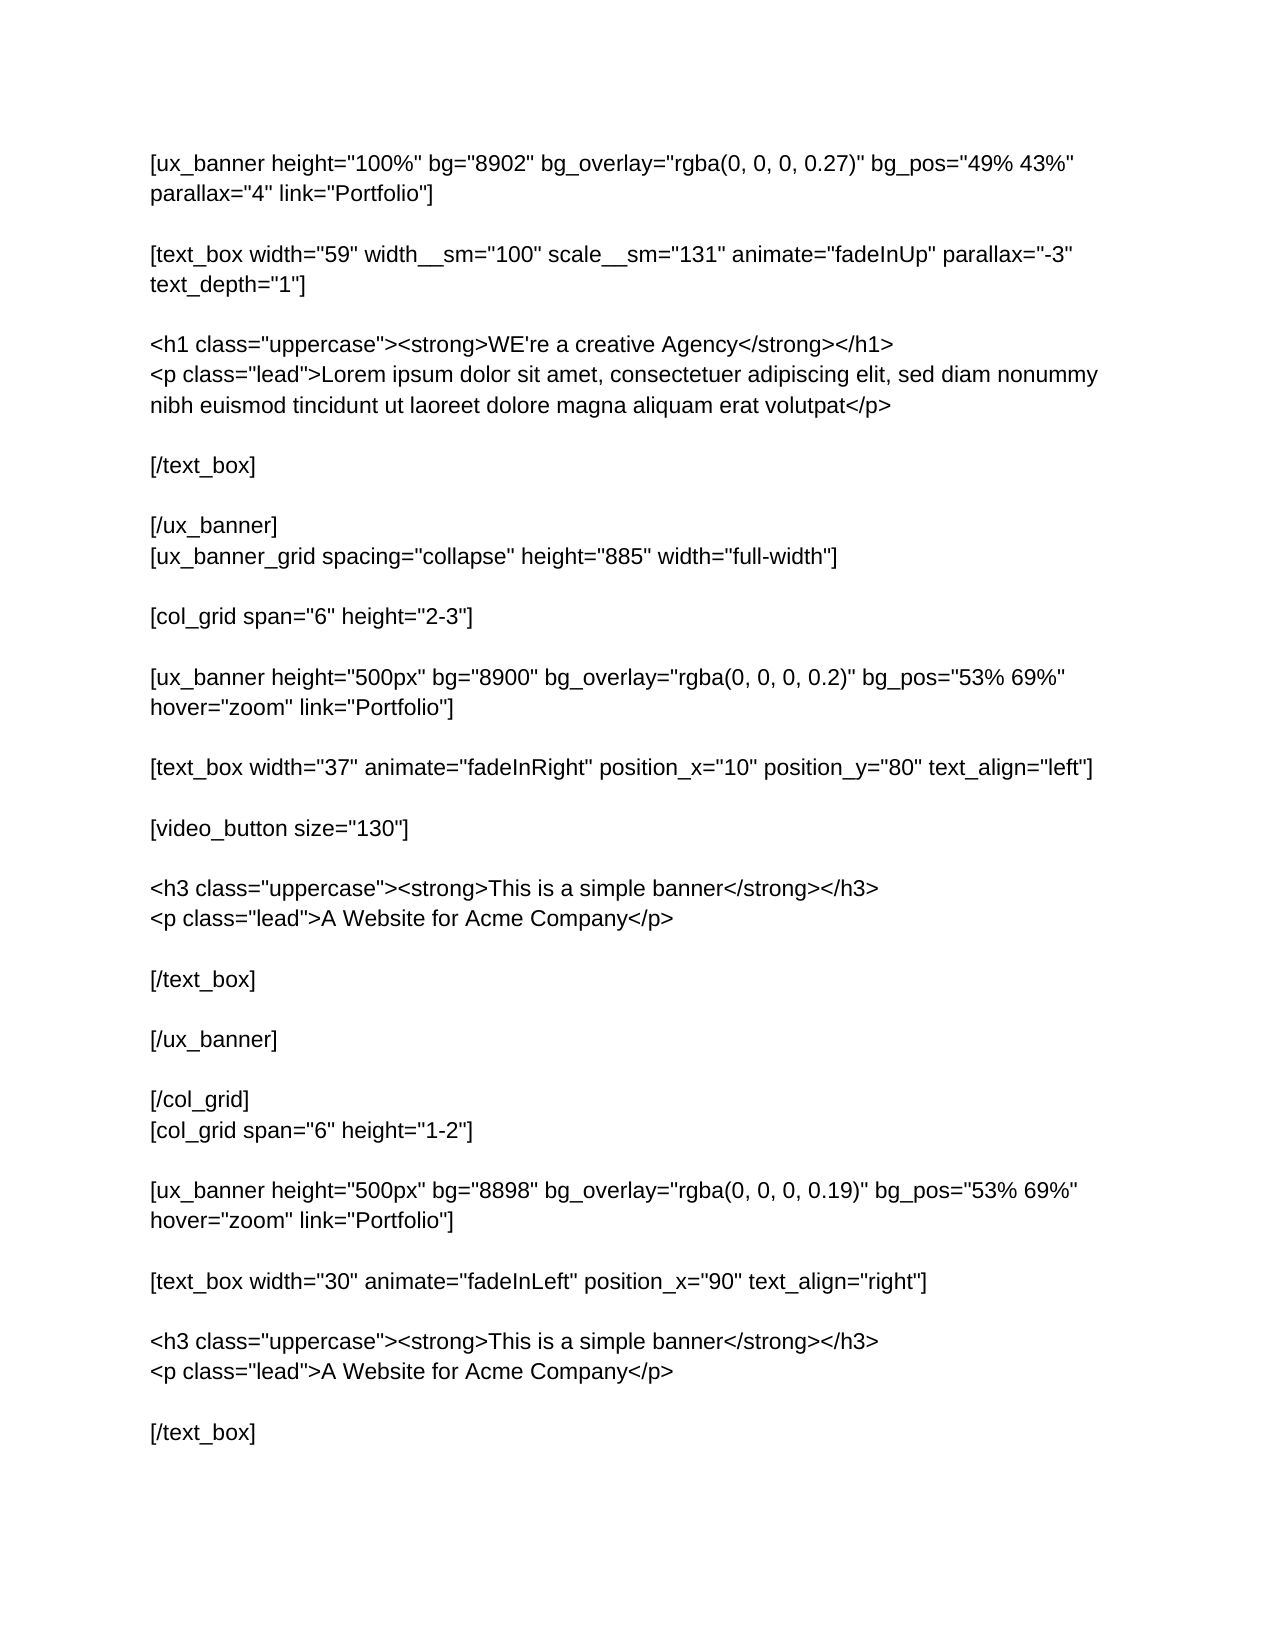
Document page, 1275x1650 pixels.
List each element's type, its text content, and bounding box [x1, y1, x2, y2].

text [text_box width="37" animate="fadeInRight" position_x="10" position_y="80" text_align="left"] [150, 754, 1125, 781]
text [/text_box] [150, 966, 1125, 992]
text [/text_box] [150, 452, 1125, 478]
text [/ux_banner] [150, 1026, 1125, 1052]
text [text_box width="30" animate="fadeInLeft" position_x="90" text_align="right"] [150, 1268, 1125, 1294]
text <p class="lead">Lorem ipsum dolor sit amet, consectetuer adipiscing elit, sed diam nonummy nibh euismod tincidunt ut laoreet dolore magna aliquam erat volutpat</p> [150, 361, 1125, 418]
text <p class="lead">A Website for Acme Company</p> [150, 905, 1125, 932]
text [ux_banner height="500px" bg="8900" bg_overlay="rgba(0, 0, 0, 0.2)" bg_pos="53% 69%" hover="zoom" link="Portfolio"] [150, 663, 1125, 720]
text <h1 class="uppercase"><strong>WE're a creative Agency</strong></h1> [150, 331, 1125, 358]
text [ux_banner height="100%" bg="8902" bg_overlay="rgba(0, 0, 0, 0.27)" bg_pos="49% 43%" parallax="4" link="Portfolio"] [150, 150, 1125, 207]
text [col_grid span="6" height="2-3"] [150, 603, 1125, 629]
text <h3 class="uppercase"><strong>This is a simple banner</strong></h3> [150, 1328, 1125, 1354]
text <p class="lead">A Website for Acme Company</p> [150, 1358, 1125, 1385]
text <h3 class="uppercase"><strong>This is a simple banner</strong></h3> [150, 875, 1125, 901]
text [ux_banner height="500px" bg="8898" bg_overlay="rgba(0, 0, 0, 0.19)" bg_pos="53% 69%" hover="zoom" link="Portfolio"] [150, 1177, 1125, 1234]
text [ux_banner_grid spacing="collapse" height="885" width="full-width"] [150, 543, 1125, 569]
text [/ux_banner] [150, 512, 1125, 539]
text [/col_grid] [150, 1086, 1125, 1113]
text [/text_box] [150, 1419, 1125, 1445]
text [text_box width="59" width__sm="100" scale__sm="131" animate="fadeInUp" parallax="-3" text_depth="1"] [150, 241, 1125, 297]
text [video_button size="130"] [150, 814, 1125, 841]
text [col_grid span="6" height="1-2"] [150, 1117, 1125, 1143]
